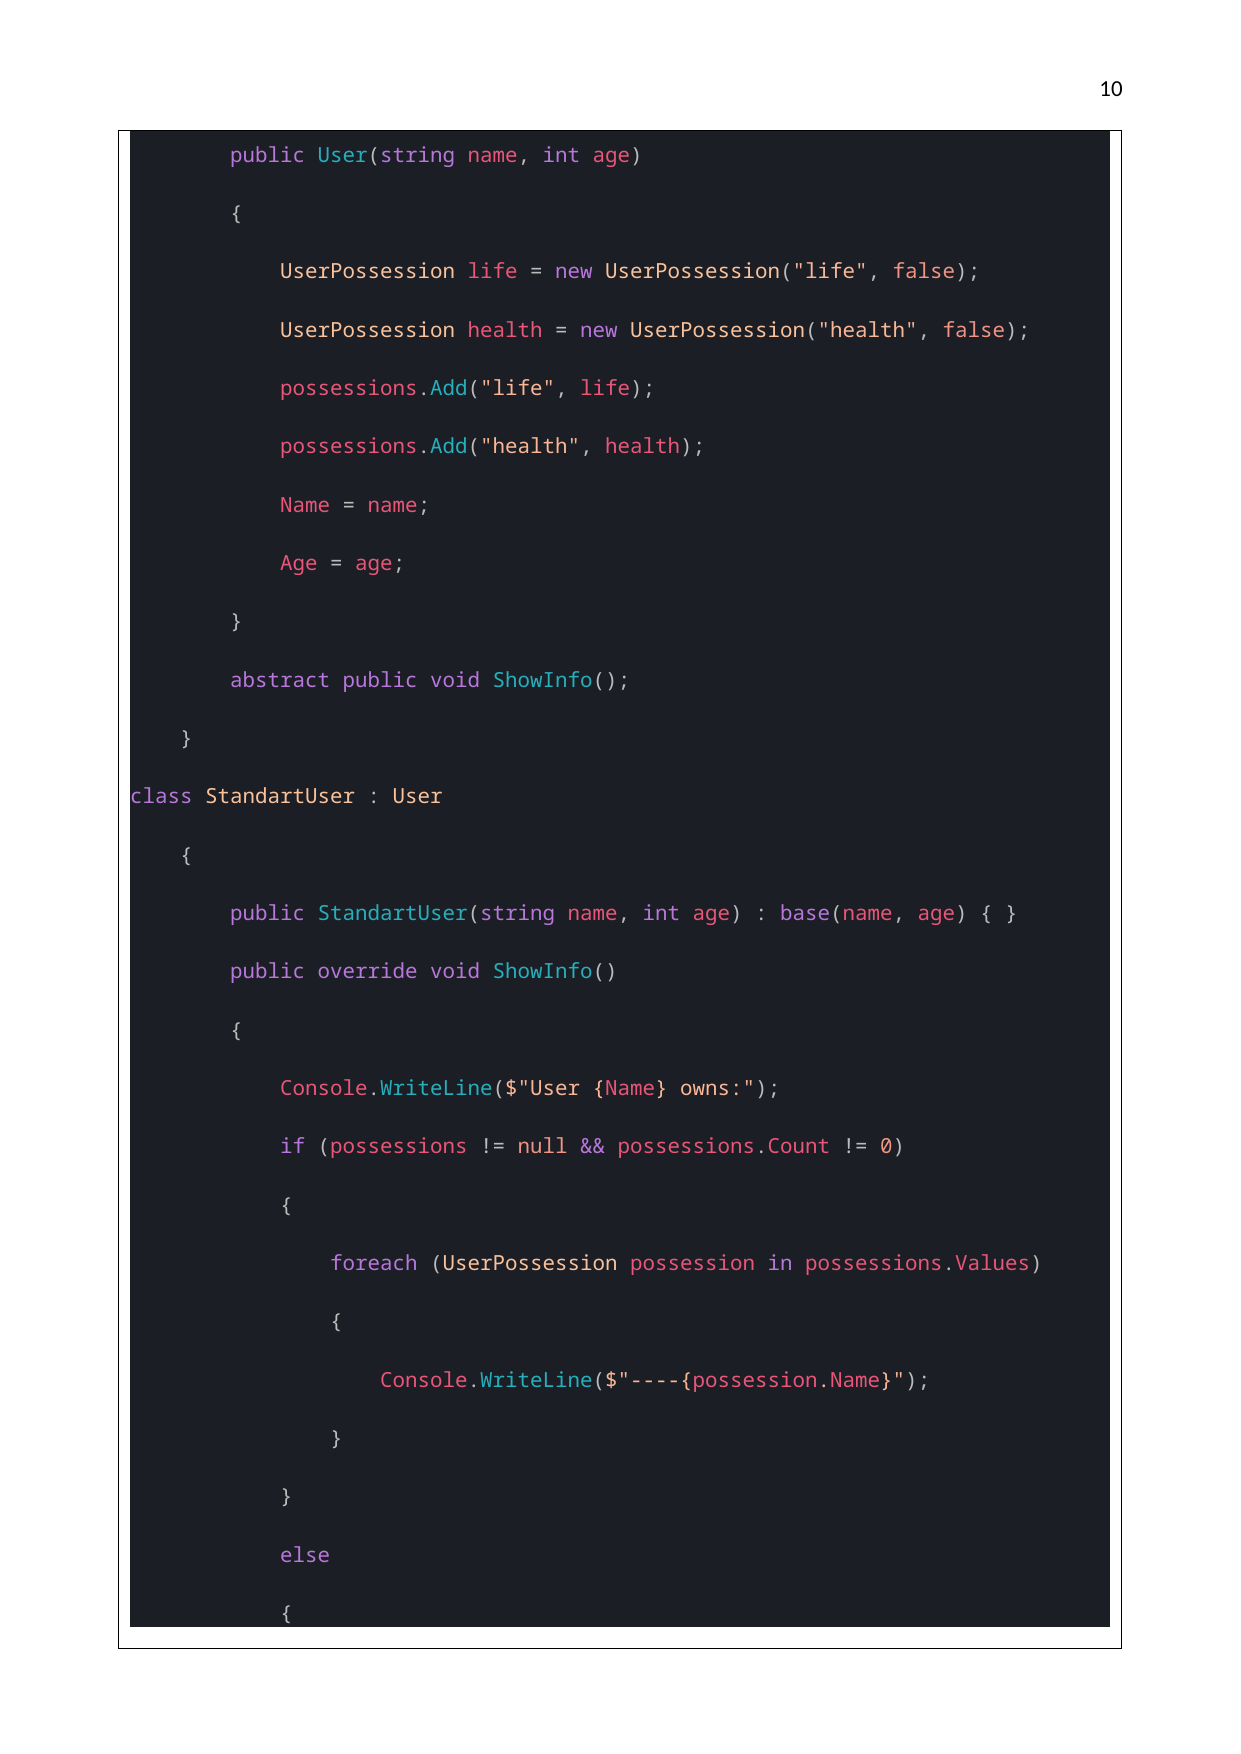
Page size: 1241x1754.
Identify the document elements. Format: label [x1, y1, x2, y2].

table_cell [119, 131, 1121, 1648]
